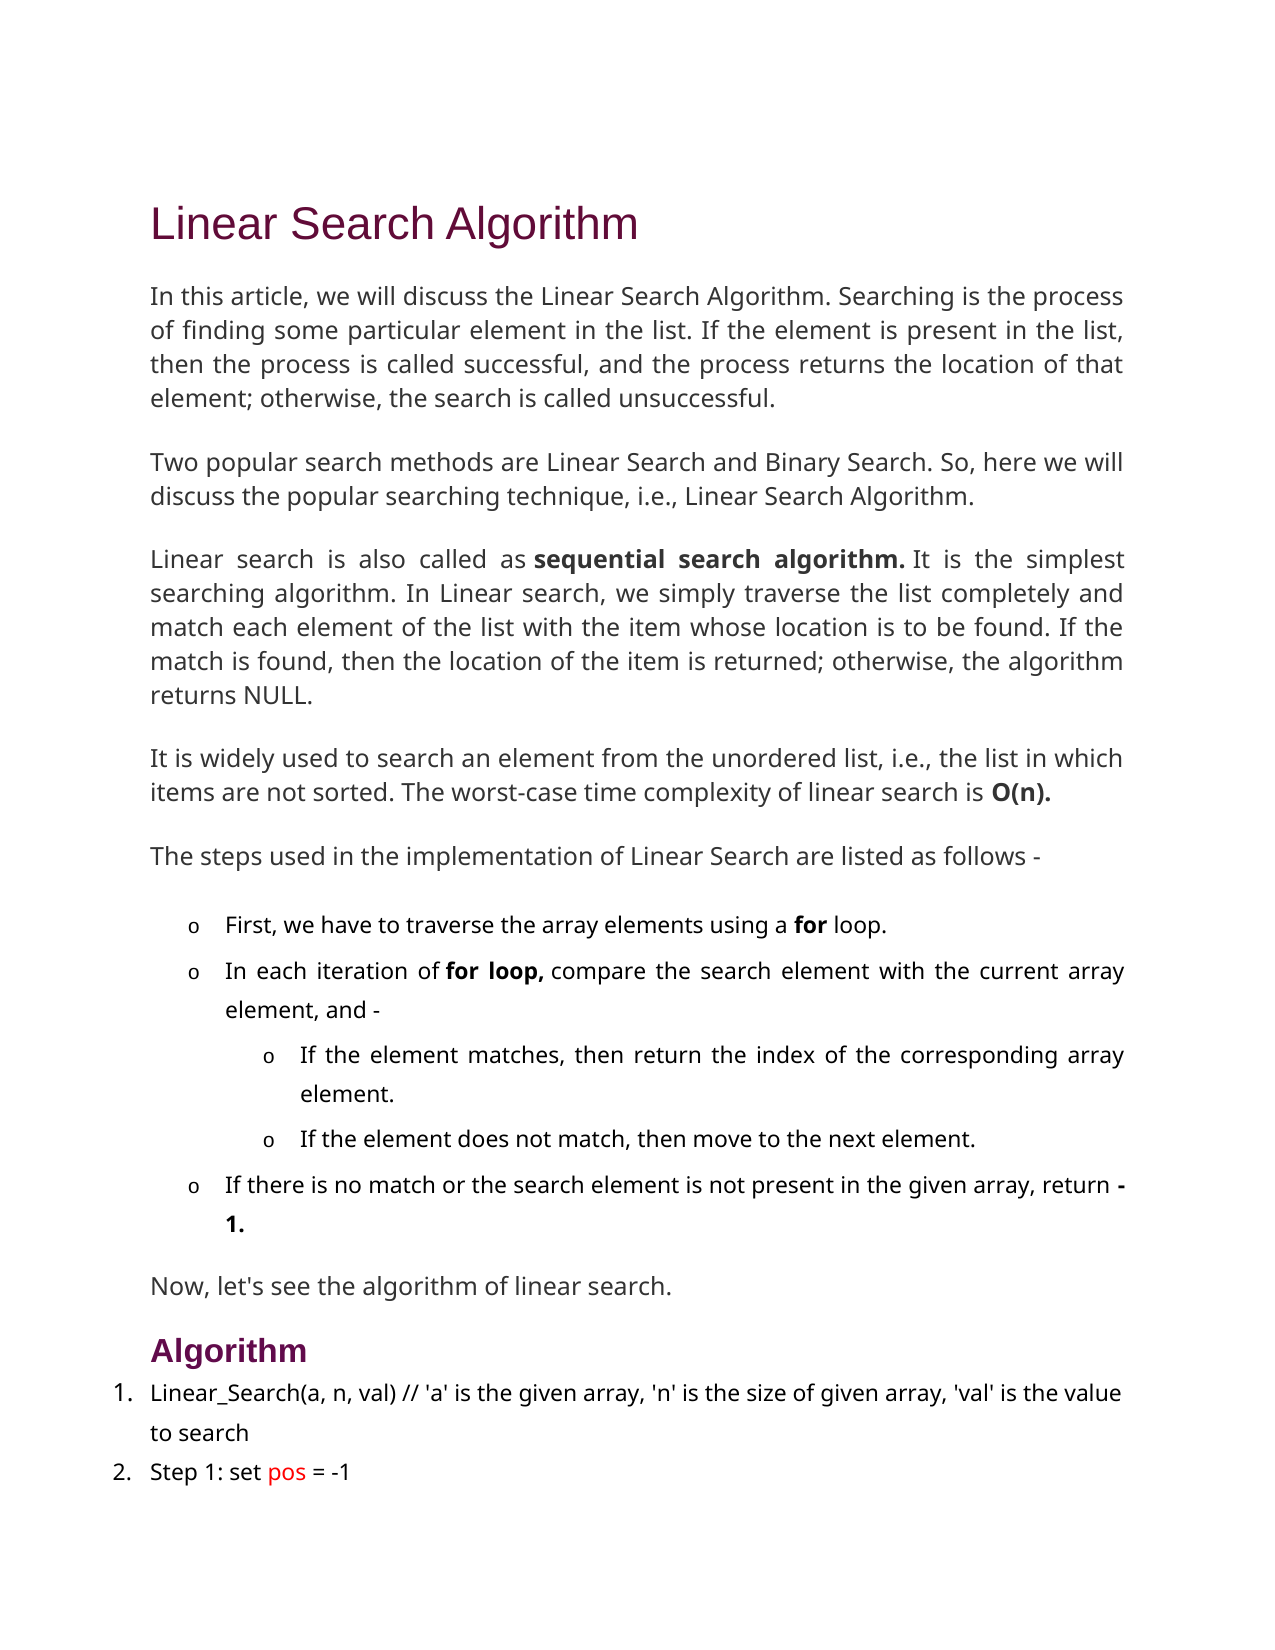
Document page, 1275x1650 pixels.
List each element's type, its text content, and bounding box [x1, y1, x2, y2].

list In each iteration of for loop, compare the search element with the current array element, and - [187, 947, 1125, 1025]
text Now, let's see the algorithm of linear search. [150, 1268, 1125, 1302]
list Linear_Search(a, n, val) // 'a' is the given array, 'n' is the size of given array, 'val' is the value to search [112, 1370, 1125, 1448]
text In this article, we will discuss the Linear Search Algorithm. Searching is the process of finding some particular element in the list. If the element is present in the list, then the process is called successful, and the process returns the location of that element; otherwise, the search is called unsuccessful. [150, 279, 1125, 415]
text Two popular search methods are Linear Search and Binary Search. So, here we will discuss the popular searching technique, i.e., Linear Search Algorithm. [150, 444, 1125, 512]
list Step 1: set pos = -1 [112, 1448, 1125, 1487]
text The steps used in the implementation of Linear Search are listed as follows - [150, 838, 1125, 872]
list If the element matches, then return the index of the corresponding array element. [262, 1031, 1125, 1109]
list First, we have to traverse the array elements using a for loop. [187, 901, 1125, 941]
text It is widely used to search an element from the unordered list, i.e., the list in which items are not sorted. The worst-case time complexity of linear search is O(n). [150, 741, 1125, 809]
text Linear Search Algorithm [150, 197, 1125, 249]
subtitle Algorithm [150, 1331, 1125, 1370]
list If there is no match or the search element is not present in the given array, return -1. [187, 1161, 1125, 1239]
list If the element does not match, then move to the next element. [262, 1116, 1125, 1154]
text Linear search is also called as sequential search algorithm. It is the simplest searching algorithm. In Linear search, we simply traverse the list completely and match each element of the list with the item whose location is to be found. If the match is found, then the location of the item is returned; otherwise, the algorithm returns NULL. [150, 541, 1125, 712]
